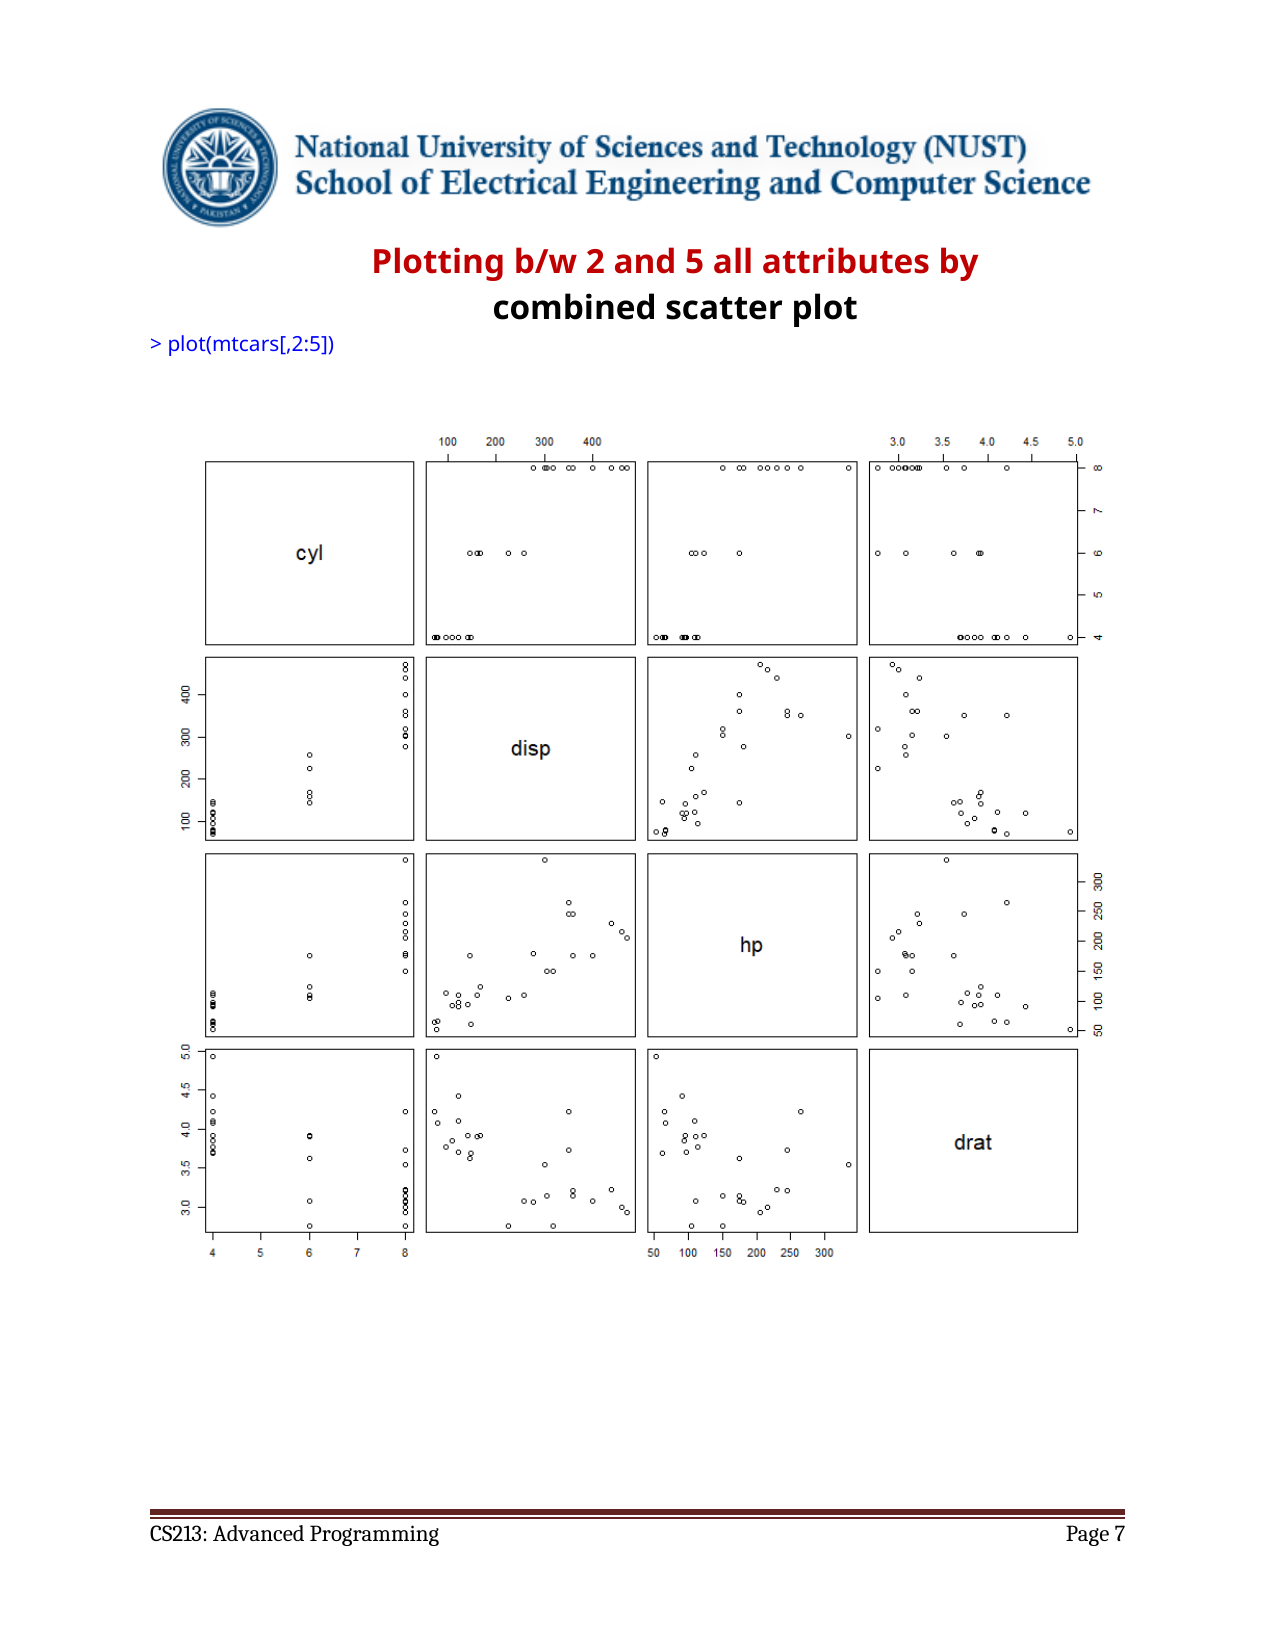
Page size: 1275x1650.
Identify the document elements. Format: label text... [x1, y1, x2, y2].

text > plot(mtcars[,2:5]) [150, 329, 1125, 357]
picture [150, 402, 1126, 1263]
list combined scatter plot [225, 283, 1125, 329]
list Plotting b/w 2 and 5 all attributes by [225, 238, 1125, 283]
picture [150, 103, 1104, 238]
